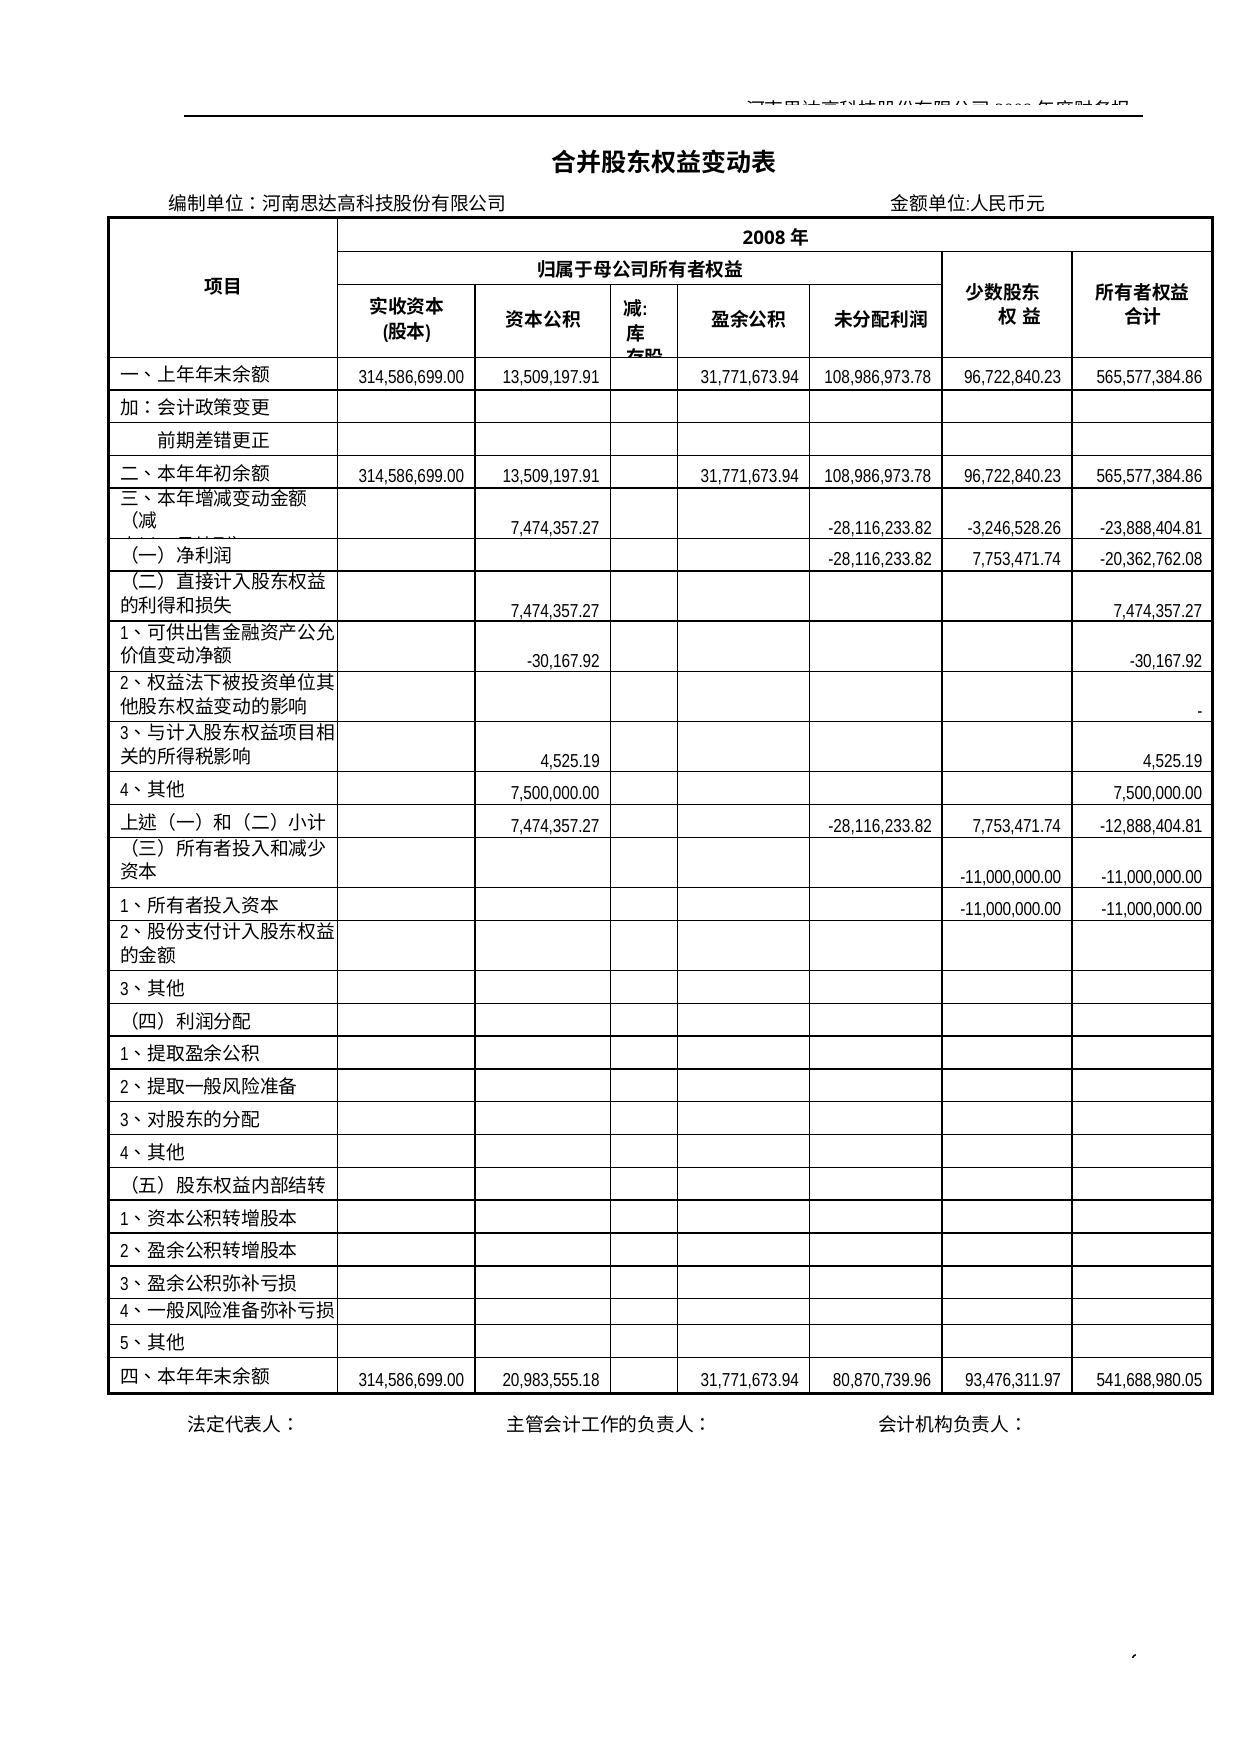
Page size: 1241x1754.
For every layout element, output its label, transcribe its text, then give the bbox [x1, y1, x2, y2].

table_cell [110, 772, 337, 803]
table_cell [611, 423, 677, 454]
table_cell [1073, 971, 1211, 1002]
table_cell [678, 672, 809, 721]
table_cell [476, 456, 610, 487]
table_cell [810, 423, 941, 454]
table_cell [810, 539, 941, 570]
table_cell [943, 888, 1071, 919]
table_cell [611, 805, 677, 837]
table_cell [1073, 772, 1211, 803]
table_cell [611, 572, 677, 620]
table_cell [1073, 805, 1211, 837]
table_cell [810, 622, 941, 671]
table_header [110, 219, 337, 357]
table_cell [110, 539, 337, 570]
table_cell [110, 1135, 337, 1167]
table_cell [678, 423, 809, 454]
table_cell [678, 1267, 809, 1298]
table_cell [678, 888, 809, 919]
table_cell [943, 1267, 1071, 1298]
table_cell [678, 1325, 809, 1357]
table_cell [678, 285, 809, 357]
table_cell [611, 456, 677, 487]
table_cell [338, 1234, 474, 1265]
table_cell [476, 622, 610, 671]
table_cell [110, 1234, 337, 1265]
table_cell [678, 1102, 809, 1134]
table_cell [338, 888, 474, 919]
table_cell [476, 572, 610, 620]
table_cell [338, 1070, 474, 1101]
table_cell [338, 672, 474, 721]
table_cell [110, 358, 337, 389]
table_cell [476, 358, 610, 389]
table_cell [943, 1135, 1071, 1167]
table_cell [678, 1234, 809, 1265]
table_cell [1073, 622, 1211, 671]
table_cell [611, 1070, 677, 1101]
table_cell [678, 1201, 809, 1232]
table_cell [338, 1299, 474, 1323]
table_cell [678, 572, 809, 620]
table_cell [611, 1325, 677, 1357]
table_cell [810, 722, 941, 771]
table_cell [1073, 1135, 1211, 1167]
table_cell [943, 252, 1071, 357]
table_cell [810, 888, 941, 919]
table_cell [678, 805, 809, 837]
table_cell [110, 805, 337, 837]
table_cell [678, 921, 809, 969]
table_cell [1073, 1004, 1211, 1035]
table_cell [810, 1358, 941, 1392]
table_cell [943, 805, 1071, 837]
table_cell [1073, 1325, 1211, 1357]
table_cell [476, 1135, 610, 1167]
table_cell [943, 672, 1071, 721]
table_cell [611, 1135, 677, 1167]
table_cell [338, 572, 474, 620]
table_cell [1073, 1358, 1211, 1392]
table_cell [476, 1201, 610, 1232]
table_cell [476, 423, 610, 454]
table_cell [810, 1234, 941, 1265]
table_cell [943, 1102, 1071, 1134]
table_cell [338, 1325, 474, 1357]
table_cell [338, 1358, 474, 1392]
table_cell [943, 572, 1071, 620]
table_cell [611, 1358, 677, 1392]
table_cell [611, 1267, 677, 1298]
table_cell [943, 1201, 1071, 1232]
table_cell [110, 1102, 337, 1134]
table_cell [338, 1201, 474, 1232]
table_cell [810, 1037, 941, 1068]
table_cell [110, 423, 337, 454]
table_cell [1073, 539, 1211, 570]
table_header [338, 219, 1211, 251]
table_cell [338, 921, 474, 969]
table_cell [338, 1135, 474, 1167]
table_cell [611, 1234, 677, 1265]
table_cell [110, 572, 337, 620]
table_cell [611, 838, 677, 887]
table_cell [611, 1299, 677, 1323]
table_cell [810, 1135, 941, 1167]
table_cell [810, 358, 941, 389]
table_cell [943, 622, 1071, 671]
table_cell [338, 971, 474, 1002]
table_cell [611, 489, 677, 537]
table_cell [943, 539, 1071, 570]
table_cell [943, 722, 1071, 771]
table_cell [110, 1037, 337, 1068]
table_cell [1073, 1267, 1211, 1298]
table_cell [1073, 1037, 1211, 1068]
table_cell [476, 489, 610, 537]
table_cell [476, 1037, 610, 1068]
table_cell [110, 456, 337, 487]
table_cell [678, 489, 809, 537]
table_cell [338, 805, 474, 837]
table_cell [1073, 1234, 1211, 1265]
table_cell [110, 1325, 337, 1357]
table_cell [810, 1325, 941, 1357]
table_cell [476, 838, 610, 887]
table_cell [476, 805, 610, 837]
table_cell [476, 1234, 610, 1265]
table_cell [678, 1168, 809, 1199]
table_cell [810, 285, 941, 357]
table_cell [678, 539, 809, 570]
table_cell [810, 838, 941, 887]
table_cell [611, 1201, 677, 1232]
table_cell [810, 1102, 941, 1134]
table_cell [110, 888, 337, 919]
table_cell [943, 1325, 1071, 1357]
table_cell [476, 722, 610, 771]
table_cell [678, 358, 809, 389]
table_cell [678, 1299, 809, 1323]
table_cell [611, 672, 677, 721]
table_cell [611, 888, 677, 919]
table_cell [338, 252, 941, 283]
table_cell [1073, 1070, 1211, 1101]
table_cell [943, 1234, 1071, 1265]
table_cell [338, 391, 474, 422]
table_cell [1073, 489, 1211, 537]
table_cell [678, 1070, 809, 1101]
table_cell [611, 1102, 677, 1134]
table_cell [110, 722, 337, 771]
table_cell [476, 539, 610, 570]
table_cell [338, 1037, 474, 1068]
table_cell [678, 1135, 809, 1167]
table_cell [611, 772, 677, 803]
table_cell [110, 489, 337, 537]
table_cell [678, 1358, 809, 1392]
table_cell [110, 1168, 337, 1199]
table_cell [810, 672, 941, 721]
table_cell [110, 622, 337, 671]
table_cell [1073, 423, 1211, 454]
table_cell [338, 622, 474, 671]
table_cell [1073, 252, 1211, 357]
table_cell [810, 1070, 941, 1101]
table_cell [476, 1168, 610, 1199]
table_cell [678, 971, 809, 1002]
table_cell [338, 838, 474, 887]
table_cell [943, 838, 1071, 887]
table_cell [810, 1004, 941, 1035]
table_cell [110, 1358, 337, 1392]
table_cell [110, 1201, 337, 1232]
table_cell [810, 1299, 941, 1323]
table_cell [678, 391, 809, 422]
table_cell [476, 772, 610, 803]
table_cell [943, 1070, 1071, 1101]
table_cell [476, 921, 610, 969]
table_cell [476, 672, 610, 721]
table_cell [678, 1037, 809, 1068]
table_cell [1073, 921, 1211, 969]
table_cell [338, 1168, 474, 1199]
text 编制单位：河南思达高科技股份有限公司 金额单位:人民币元 [169, 190, 1230, 216]
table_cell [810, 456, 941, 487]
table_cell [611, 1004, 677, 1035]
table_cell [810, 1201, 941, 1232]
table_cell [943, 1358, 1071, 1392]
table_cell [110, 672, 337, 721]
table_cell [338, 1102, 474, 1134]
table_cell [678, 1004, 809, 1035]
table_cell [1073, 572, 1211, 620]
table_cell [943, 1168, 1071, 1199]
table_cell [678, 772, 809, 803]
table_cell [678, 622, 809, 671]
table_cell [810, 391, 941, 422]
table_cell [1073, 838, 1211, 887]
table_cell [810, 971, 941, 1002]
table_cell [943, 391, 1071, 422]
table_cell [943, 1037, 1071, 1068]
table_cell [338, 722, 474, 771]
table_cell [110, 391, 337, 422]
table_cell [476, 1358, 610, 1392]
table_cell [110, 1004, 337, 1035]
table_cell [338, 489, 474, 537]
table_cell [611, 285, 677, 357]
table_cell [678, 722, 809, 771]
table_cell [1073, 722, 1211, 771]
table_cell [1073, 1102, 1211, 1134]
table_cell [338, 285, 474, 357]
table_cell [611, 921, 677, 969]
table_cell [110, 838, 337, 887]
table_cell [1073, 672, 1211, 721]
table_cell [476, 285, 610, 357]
text 法定代表人： 主管会计工作的负责人： 会计机构负责人： [187, 1411, 1230, 1437]
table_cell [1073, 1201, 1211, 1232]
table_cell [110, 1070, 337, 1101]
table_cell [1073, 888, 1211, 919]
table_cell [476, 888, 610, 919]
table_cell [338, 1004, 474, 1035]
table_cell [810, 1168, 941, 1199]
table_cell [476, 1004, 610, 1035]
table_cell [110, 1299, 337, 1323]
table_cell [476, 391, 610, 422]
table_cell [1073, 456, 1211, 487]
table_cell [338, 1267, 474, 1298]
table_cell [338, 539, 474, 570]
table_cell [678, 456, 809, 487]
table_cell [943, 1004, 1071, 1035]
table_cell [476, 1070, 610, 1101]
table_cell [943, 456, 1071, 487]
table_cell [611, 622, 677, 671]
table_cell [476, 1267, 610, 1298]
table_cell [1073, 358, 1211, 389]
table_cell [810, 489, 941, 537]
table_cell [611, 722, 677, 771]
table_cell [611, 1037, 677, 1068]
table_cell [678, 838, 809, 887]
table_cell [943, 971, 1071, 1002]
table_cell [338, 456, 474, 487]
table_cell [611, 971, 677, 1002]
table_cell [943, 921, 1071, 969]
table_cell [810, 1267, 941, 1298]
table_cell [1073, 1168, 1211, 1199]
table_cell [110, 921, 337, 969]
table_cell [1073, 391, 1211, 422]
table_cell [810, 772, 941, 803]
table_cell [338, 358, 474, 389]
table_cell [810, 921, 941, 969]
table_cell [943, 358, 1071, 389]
text 合并股东权益变动表 [549, 145, 779, 179]
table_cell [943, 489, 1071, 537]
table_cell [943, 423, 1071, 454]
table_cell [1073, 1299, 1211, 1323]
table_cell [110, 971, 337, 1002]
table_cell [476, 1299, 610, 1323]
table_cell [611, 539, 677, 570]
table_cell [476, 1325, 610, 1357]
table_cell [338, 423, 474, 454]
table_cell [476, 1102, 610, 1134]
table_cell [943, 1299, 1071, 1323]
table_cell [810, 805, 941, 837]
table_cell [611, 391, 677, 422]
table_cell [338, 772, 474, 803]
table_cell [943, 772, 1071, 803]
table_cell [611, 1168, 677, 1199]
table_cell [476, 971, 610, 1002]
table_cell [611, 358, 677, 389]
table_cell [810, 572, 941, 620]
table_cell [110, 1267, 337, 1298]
